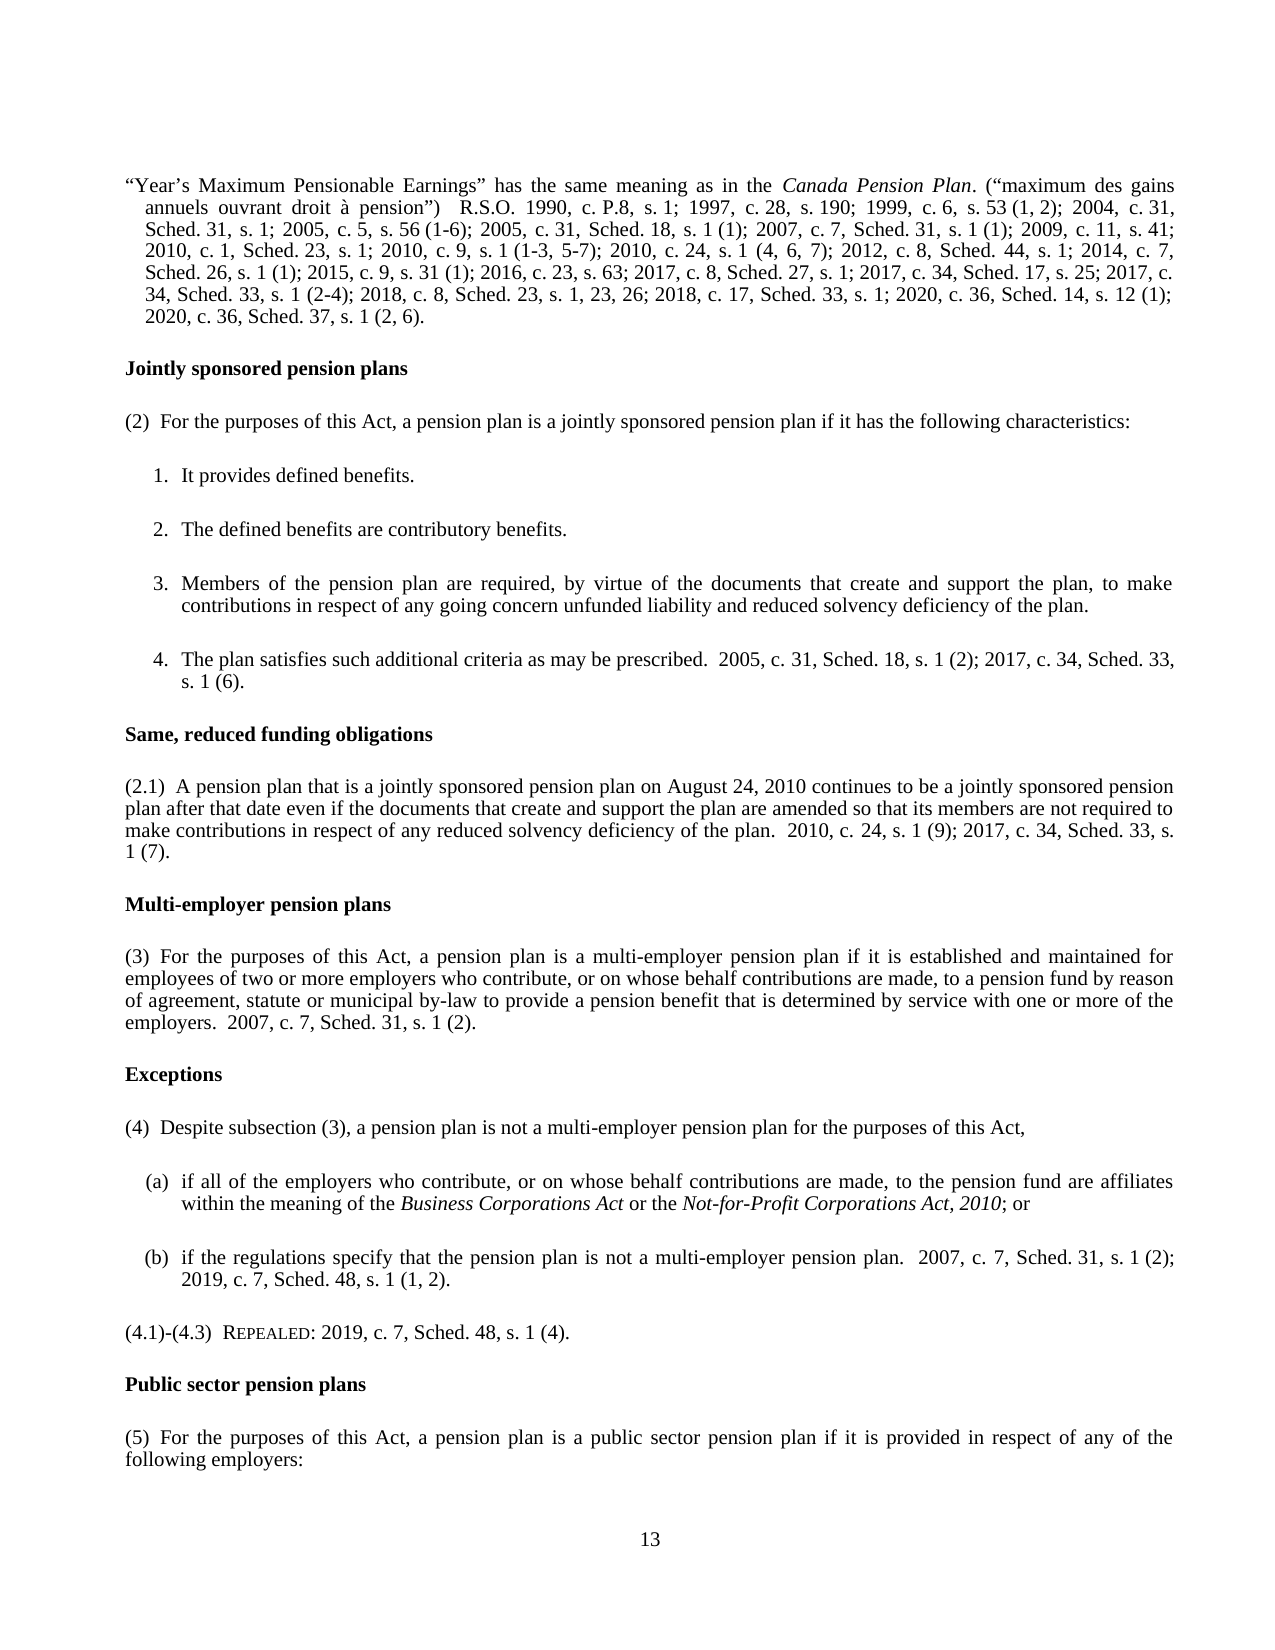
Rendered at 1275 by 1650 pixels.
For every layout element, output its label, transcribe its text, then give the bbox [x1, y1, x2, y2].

text (4) Despite subsection (3), a pension plan is not a multi-employer pension plan for the purposes of this Act, [125, 1117, 1175, 1139]
text (b) if the regulations specify that the pension plan is not a multi-employer pension plan. 2007, c. 7, Sched. 31, s. 1 (2); 2019, c. 7, Sched. 48, s. 1 (1, 2). [125, 1247, 1175, 1291]
text Same, reduced funding obligations [125, 726, 1175, 745]
text Exceptions [125, 1067, 1175, 1086]
text (2.1) A pension plan that is a jointly sponsored pension plan on August 24, 2010 continues to be a jointly sponsored pension plan after that date even if the documents that create and support the plan are amended so that its members are not required to make contributions in respect of any reduced solvency deficiency of the plan. 2010, c. 24, s. 1 (9); 2017, c. 34, Sched. 33, s. 1 (7). [125, 776, 1175, 863]
text “Year’s Maximum Pensionable Earnings” has the same meaning as in the Canada Pension Plan. (“maximum des gains annuels ouvrant droit à pension”) R.S.O. 1990, c. P.8, s. 1; 1997, c. 28, s. 190; 1999, c. 6, s. 53 (1, 2); 2004, c. 31, Sched. 31, s. 1; 2005, c. 5, s. 56 (1-6); 2005, c. 31, Sched. 18, s. 1 (1); 2007, c. 7, Sched. 31, s. 1 (1); 2009, c. 11, s. 41; 2010, c. 1, Sched. 23, s. 1; 2010, c. 9, s. 1 (1-3, 5-7); 2010, c. 24, s. 1 (4, 6, 7); 2012, c. 8, Sched. 44, s. 1; 2014, c. 7, Sched. 26, s. 1 (1); 2015, c. 9, s. 31 (1); 2016, c. 23, s. 63; 2017, c. 8, Sched. 27, s. 1; 2017, c. 34, Sched. 17, s. 25; 2017, c. 34, Sched. 33, s. 1 (2-4); 2018, c. 8, Sched. 23, s. 1, 23, 26; 2018, c. 17, Sched. 33, s. 1; 2020, c. 36, Sched. 14, s. 12 (1); 2020, c. 36, Sched. 37, s. 1 (2, 6). [125, 175, 1175, 327]
text (5) For the purposes of this Act, a pension plan is a public sector pension plan if it is provided in respect of any of the following employers: [125, 1427, 1175, 1470]
text 3. Members of the pension plan are required, by virtue of the documents that create and support the plan, to make contributions in respect of any going concern unfunded liability and reduced solvency deficiency of the plan. [125, 573, 1175, 617]
text (a) if all of the employers who contribute, or on whose behalf contributions are made, to the pension fund are affiliates within the meaning of the Business Corporations Act or the Not-for-Profit Corporations Act, 2010; or [125, 1171, 1175, 1214]
text 2. The defined benefits are contributory benefits. [125, 519, 1175, 541]
text Jointly sponsored pension plans [125, 361, 1175, 379]
text Multi-employer pension plans [125, 896, 1175, 915]
text (3) For the purposes of this Act, a pension plan is a multi-employer pension plan if it is established and maintained for employees of two or more employers who contribute, or on whose behalf contributions are made, to a pension fund by reason of agreement, statute or municipal by-law to provide a pension benefit that is determined by service with one or more of the employers. 2007, c. 7, Sched. 31, s. 1 (2). [125, 946, 1175, 1033]
text (2) For the purposes of this Act, a pension plan is a jointly sponsored pension plan if it has the following characteristics: [125, 411, 1175, 432]
text 4. The plan satisfies such additional criteria as may be prescribed. 2005, c. 31, Sched. 18, s. 1 (2); 2017, c. 34, Sched. 33, s. 1 (6). [125, 649, 1175, 693]
text Public sector pension plans [125, 1377, 1175, 1396]
text (4.1)-(4.3) Repealed: 2019, c. 7, Sched. 48, s. 1 (4). [125, 1322, 1175, 1343]
text 1. It provides defined benefits. [125, 465, 1175, 487]
